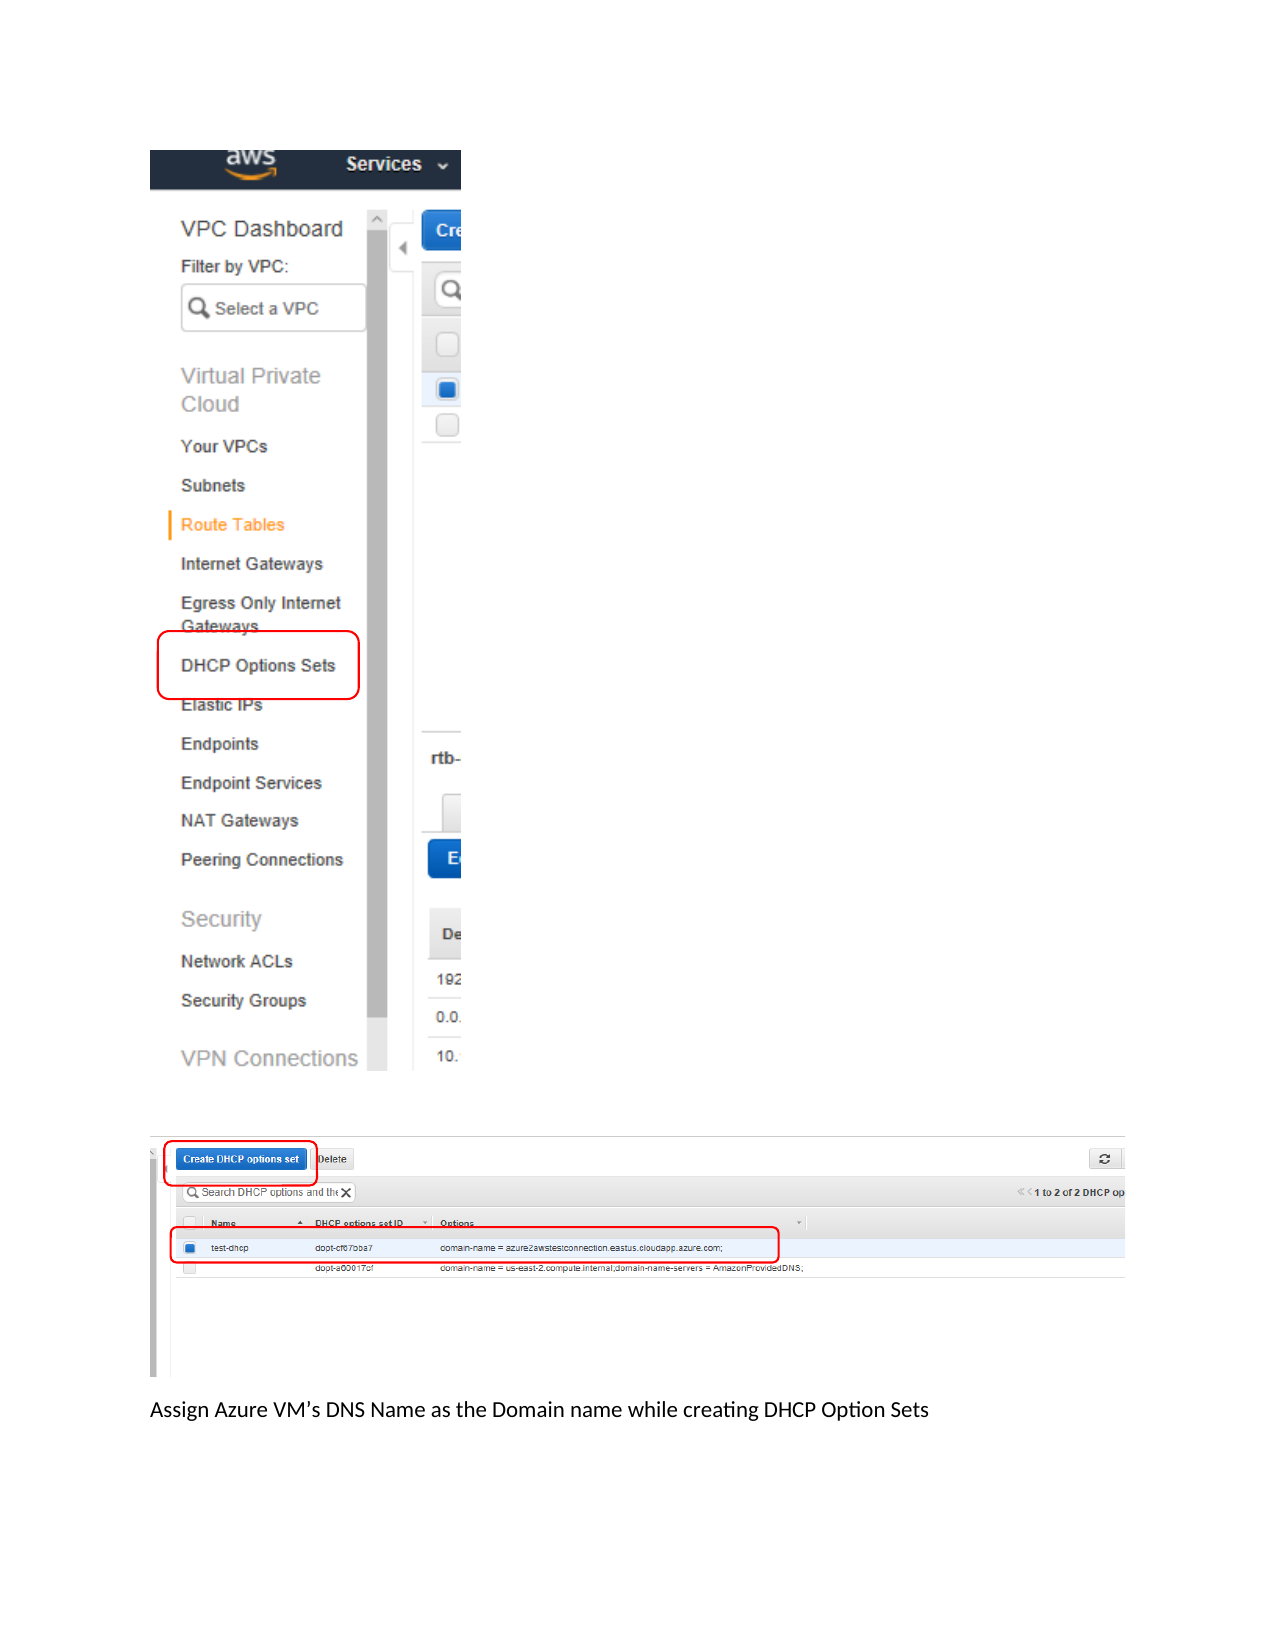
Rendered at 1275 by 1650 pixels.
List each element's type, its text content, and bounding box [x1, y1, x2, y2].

picture [150, 150, 461, 1071]
text Assign Azure VM’s DNS Name as the Domain name while creating DHCP Option Sets [150, 1395, 1125, 1423]
picture [150, 1136, 1125, 1377]
